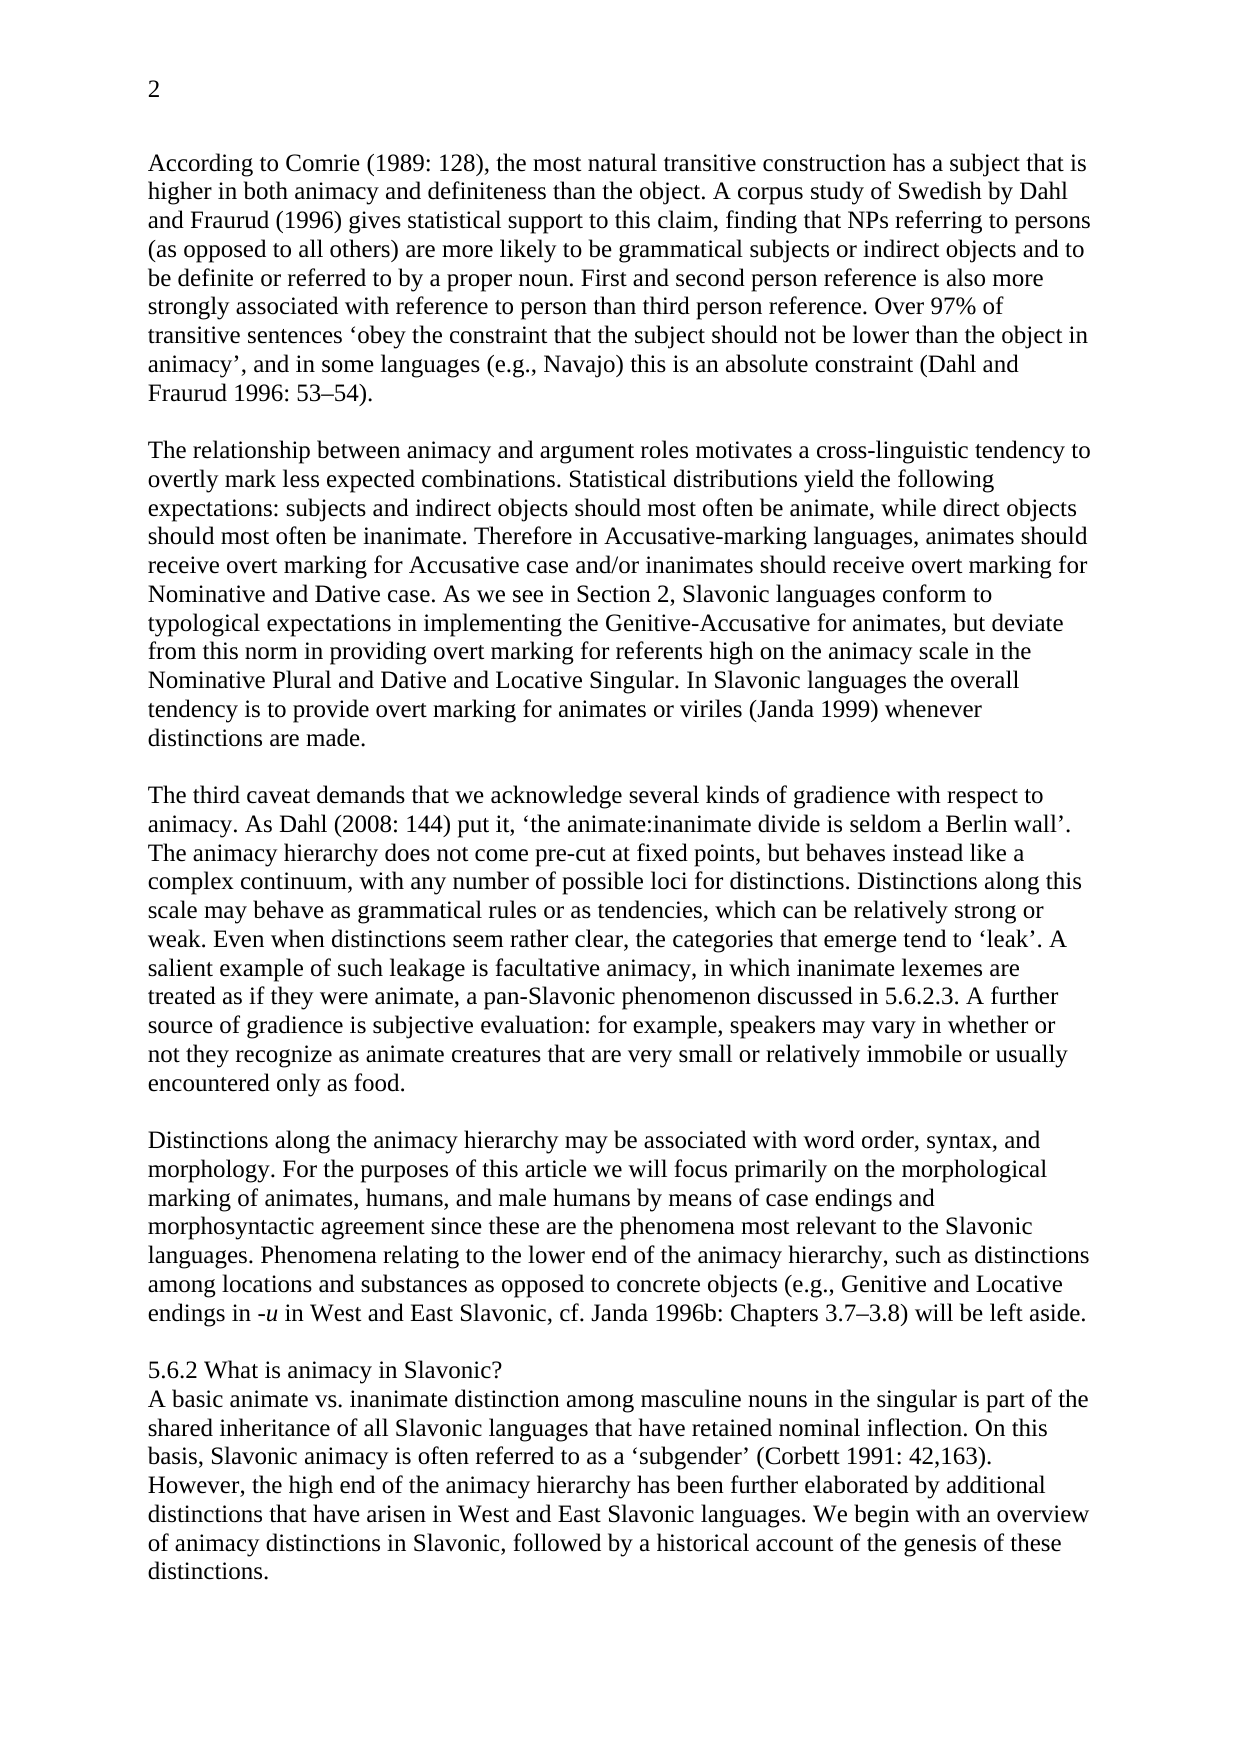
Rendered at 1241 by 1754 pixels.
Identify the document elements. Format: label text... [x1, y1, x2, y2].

text 5.6.2 What is animacy in Slavonic? [148, 1355, 1093, 1384]
text The relationship between animacy and argument roles motivates a cross-linguistic tendency to overtly mark less expected combinations. Statistical distributions yield the following expectations: subjects and indirect objects should most often be animate, while direct objects should most often be inanimate. Therefore in Accusative-marking languages, animates should receive overt marking for Accusative case and/or inanimates should receive overt marking for Nominative and Dative case. As we see in Section 2, Slavonic languages conform to typological expectations in implementing the Genitive-Accusative for animates, but deviate from this norm in providing overt marking for referents high on the animacy scale in the Nominative Plural and Dative and Locative Singular. In Slavonic languages the overall tendency is to provide overt marking for animates or viriles (Janda 1999) whenever distinctions are made. [148, 435, 1093, 751]
text Distinctions along the animacy hierarchy may be associated with word order, syntax, and morphology. For the purposes of this article we will focus primarily on the morphological marking of animates, humans, and male humans by means of case endings and morphosyntactic agreement since these are the phenomena most relevant to the Slavonic languages. Phenomena relating to the lower end of the animacy hierarchy, such as distinctions among locations and substances as opposed to concrete objects (e.g., Genitive and Locative endings in -u in West and East Slavonic, cf. Janda 1996b: Chapters 3.7–3.8) will be left aside. [148, 1125, 1093, 1326]
text The third caveat demands that we acknowledge several kinds of gradience with respect to animacy. As Dahl (2008: 144) put it, ‘the animate:inanimate divide is seldom a Berlin wall’. The animacy hierarchy does not come pre-cut at fixed points, but behaves instead like a complex continuum, with any number of possible loci for distinctions. Distinctions along this scale may behave as grammatical rules or as tendencies, which can be relatively strong or weak. Even when distinctions seem rather clear, the categories that emerge tend to ‘leak’. A salient example of such leakage is facultative animacy, in which inanimate lexemes are treated as if they were animate, a pan-Slavonic phenomenon discussed in 5.6.2.3. A further source of gradience is subjective evaluation: for example, speakers may vary in whether or not they recognize as animate creatures that are very small or relatively immobile or usually encountered only as food. [148, 780, 1093, 1096]
text A basic animate vs. inanimate distinction among masculine nouns in the singular is part of the shared inheritance of all Slavonic languages that have retained nominal inflection. On this basis, Slavonic animacy is often referred to as a ‘subgender’ (Corbett 1991: 42,163). However, the high end of the animacy hierarchy has been further elaborated by additional distinctions that have arisen in West and East Slavonic languages. We begin with an overview of animacy distinctions in Slavonic, followed by a historical account of the genesis of these distinctions. [148, 1384, 1093, 1585]
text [148, 148, 1093, 406]
